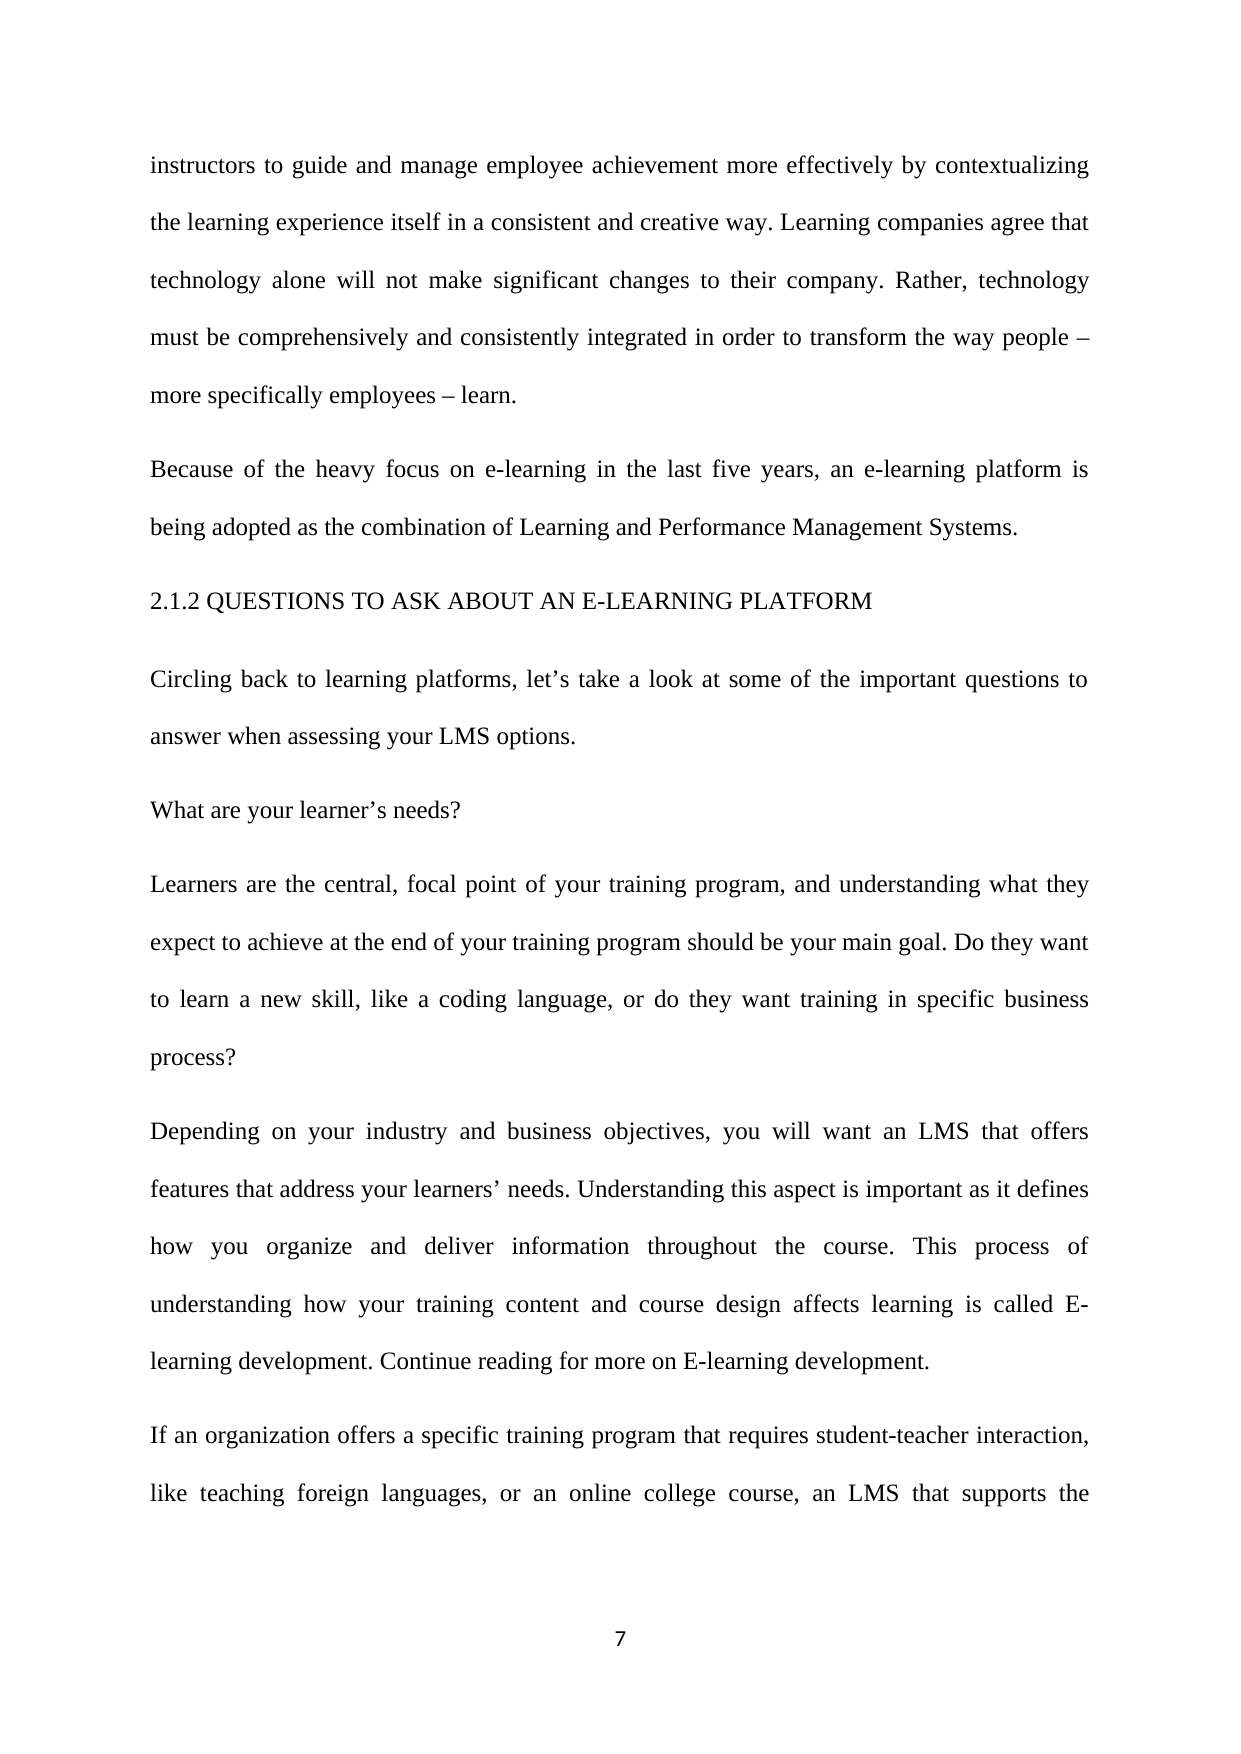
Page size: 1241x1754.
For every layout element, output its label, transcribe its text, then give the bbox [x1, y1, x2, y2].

text Learners are the central, focal point of your training program, and understanding what they expect to achieve at the end of your training program should be your main goal. Do they want to learn a new skill, like a coding language, or do they want training in specific business process? [150, 869, 1090, 1071]
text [150, 150, 1090, 409]
text What are your learner’s needs? [150, 795, 1090, 824]
text Circling back to learning platforms, let’s take a look at some of the important questions to answer when assessing your LMS options. [150, 664, 1090, 750]
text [150, 1420, 1090, 1507]
subtitle 2.1.2 QUESTIONS TO ASK ABOUT AN E-LEARNING PLATFORM [150, 586, 1090, 614]
text Depending on your industry and business objectives, you will want an LMS that offers features that address your learners’ needs. Understanding this aspect is important as it defines how you organize and deliver information throughout the course. This process of understanding how your training content and course design affects learning is called E-learning development. Continue reading for more on E-learning development. [150, 1116, 1090, 1375]
text Because of the heavy focus on e-learning in the last five years, an e-learning platform is being adopted as the combination of Learning and Performance Management Systems. [150, 454, 1090, 540]
